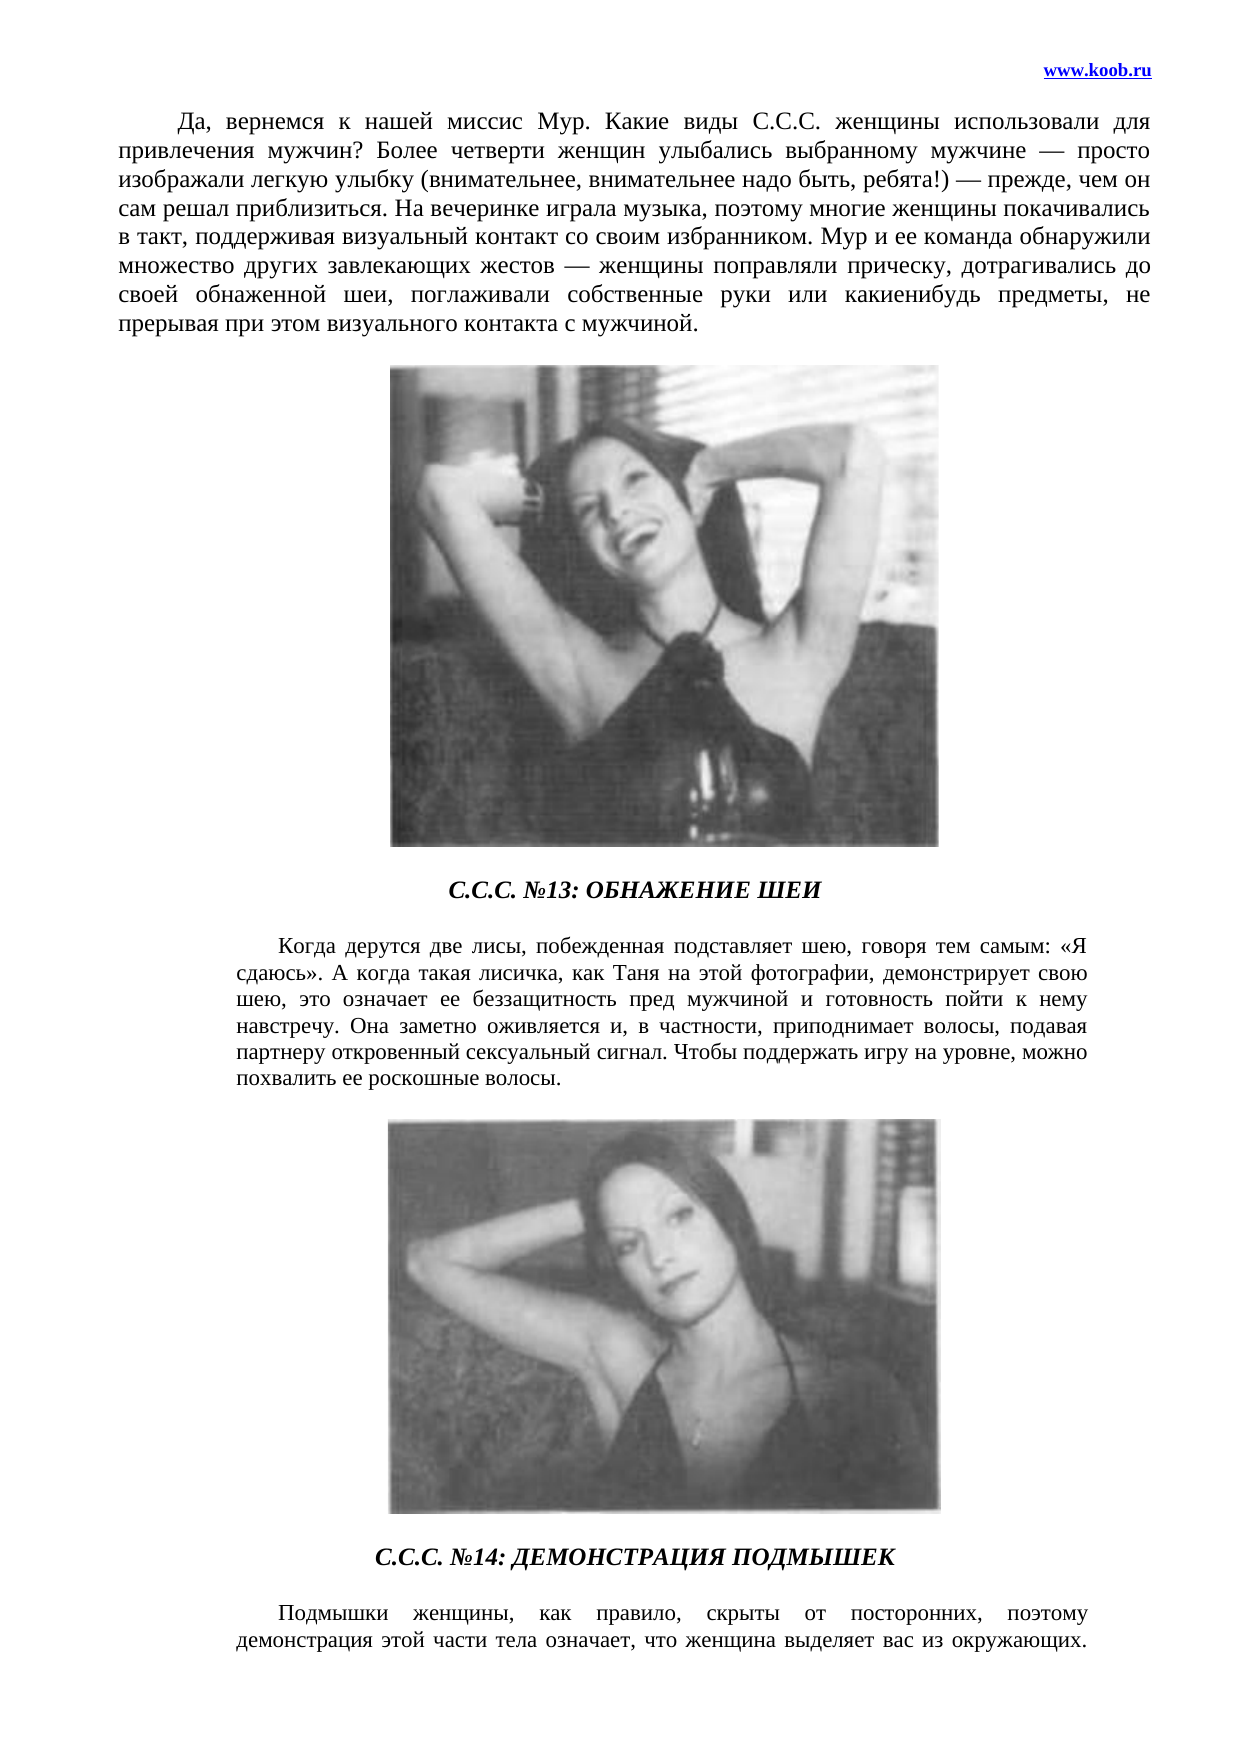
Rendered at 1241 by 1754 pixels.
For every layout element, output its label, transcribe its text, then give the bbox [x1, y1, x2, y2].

text С.С.С. №13: ОБНАЖЕНИЕ ШЕИ [118, 875, 1152, 904]
text С.С.С. №14: ДЕМОНСТРАЦИЯ ПОДМЫШЕК [118, 1542, 1152, 1571]
picture [390, 365, 939, 847]
text Да, вернемся к нашей миссис Мур. Какие виды С.С.С. женщины использовали для привлечения мужчин? Более четверти женщин улыбались выбранному мужчине — просто изображали легкую улыбку (внимательнее, внимательнее надо быть, ребята!) — прежде, чем он сам решал приблизиться. На вечеринке играла музыка, поэтому многие женщины покачивались в такт, поддерживая визуальный контакт со своим избранником. Мур и ее команда обнаружили множество других завлекающих жестов — женщины поправляли прическу, дотрагивались до своей обнаженной шеи, поглаживали собственные руки или какиенибудь предметы, не прерывая при этом визуального контакта с мужчиной. [118, 106, 1152, 336]
text Когда дерутся две лисы, побежденная подставляет шею, говоря тем самым: «Я сдаюсь». А когда такая лисичка, как Таня на этой фотографии, демонстрирует свою шею, это означает ее беззащитность пред мужчиной и готовность пойти к нему навстречу. Она заметно оживляется и, в частности, приподнимает волосы, подавая партнеру откровенный сексуальный сигнал. Чтобы поддержать игру на уровне, можно похвалить ее роскошные волосы. [236, 933, 1089, 1091]
picture [387, 1119, 941, 1514]
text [236, 1599, 1089, 1652]
